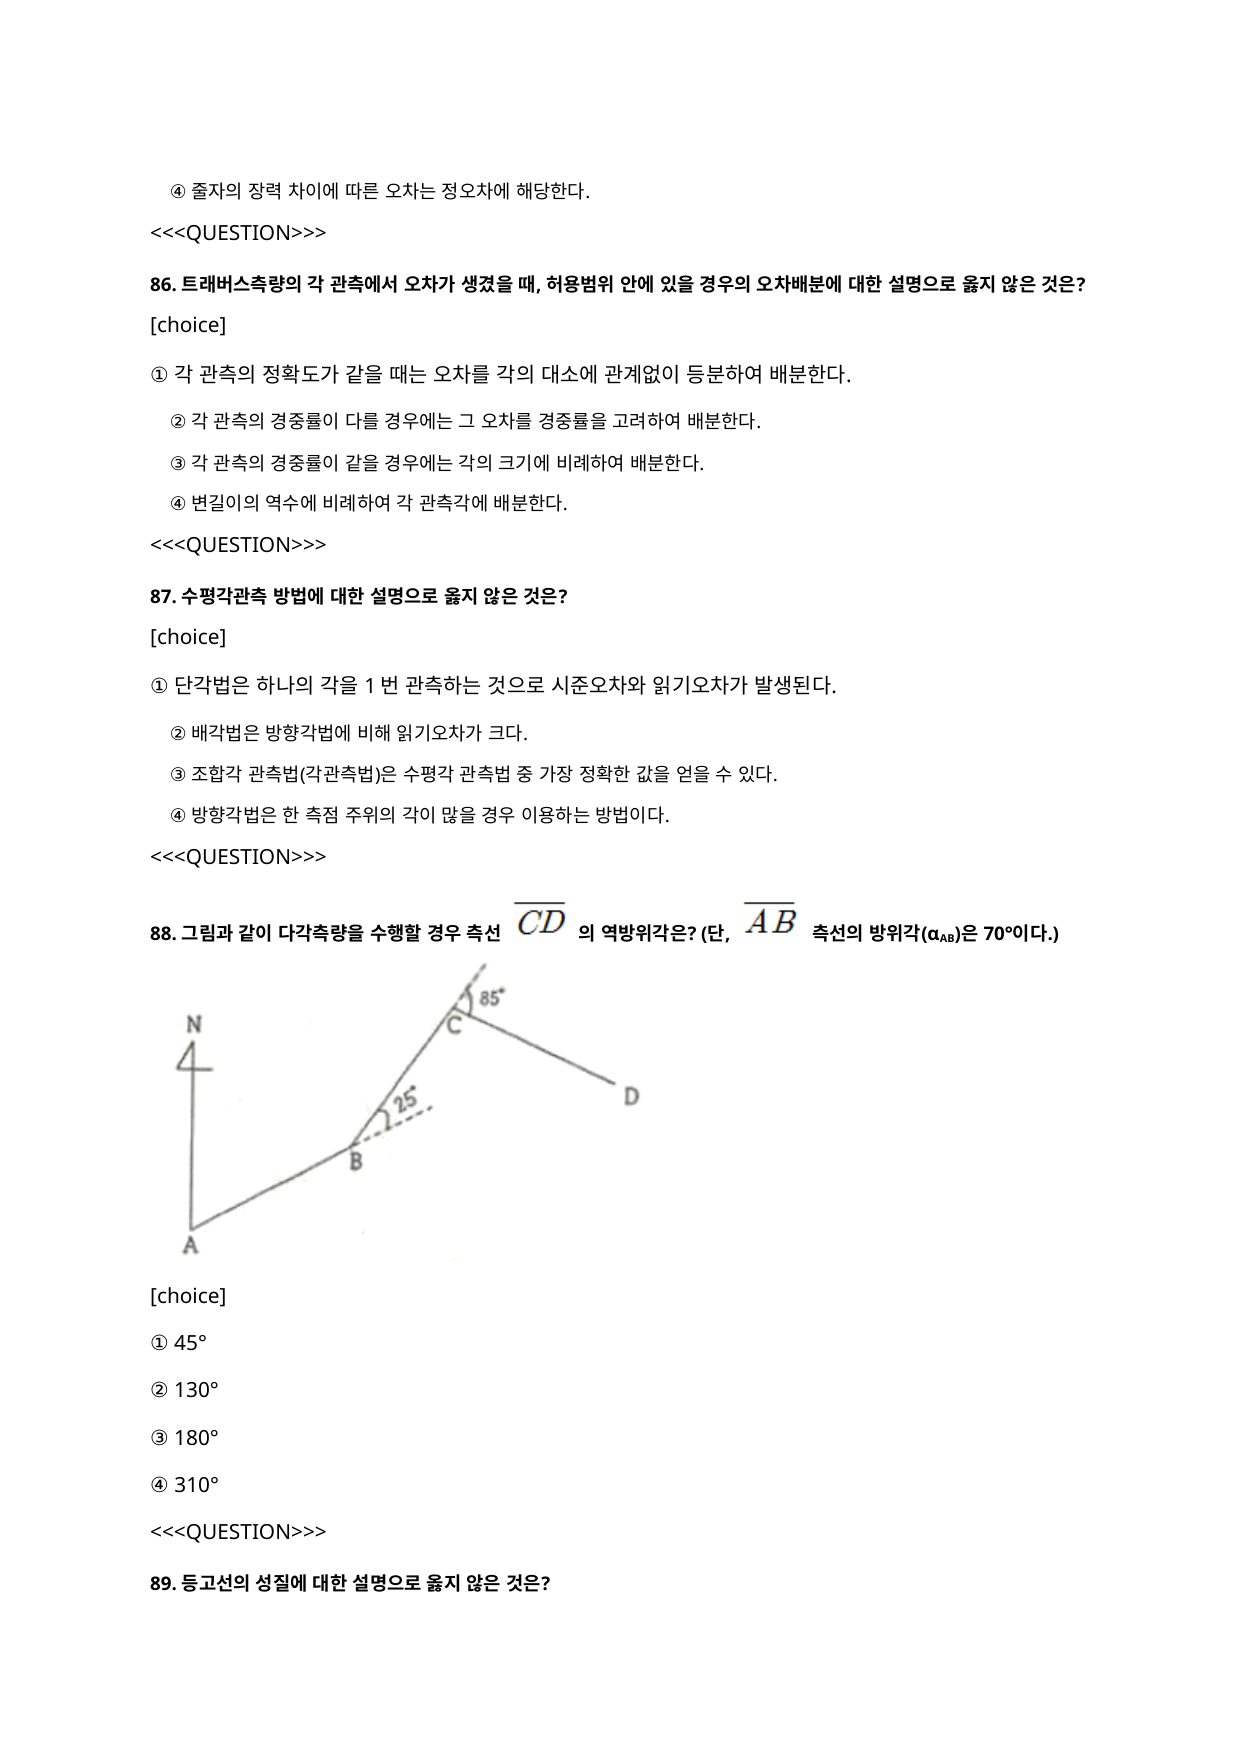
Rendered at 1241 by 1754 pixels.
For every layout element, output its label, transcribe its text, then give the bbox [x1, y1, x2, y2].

text ③ 각 관측의 경중률이 같을 경우에는 각의 크기에 비례하여 배분한다. [150, 448, 1090, 475]
text ② 각 관측의 경중률이 다를 경우에는 그 오차를 경중률을 고려하여 배분한다. [150, 407, 1090, 434]
text [choice] [150, 311, 1090, 339]
text ④ 310° [150, 1470, 1090, 1498]
text ④ 줄자의 장력 차이에 따른 오차는 정오차에 해당한다. [150, 177, 1090, 204]
picture [505, 893, 573, 941]
text ④ 변길이의 역수에 비례하여 각 관측각에 배분한다. [150, 489, 1090, 516]
picture [735, 893, 807, 941]
text [choice] [150, 622, 1090, 651]
text 86. 트래버스측량의 각 관측에서 오차가 생겼을 때, 허용범위 안에 있을 경우의 오차배분에 대한 설명으로 옳지 않은 것은? [150, 269, 1090, 297]
text <<<QUESTION>>> [150, 1517, 1090, 1546]
text ① 45° [150, 1328, 1090, 1357]
picture [169, 960, 645, 1262]
text <<<QUESTION>>> [150, 218, 1090, 247]
text ③ 180° [150, 1423, 1090, 1451]
text ② 배각법은 방향각법에 비해 읽기오차가 크다. [150, 719, 1090, 746]
text ④ 방향각법은 한 측점 주위의 각이 많을 경우 이용하는 방법이다. [150, 801, 1090, 828]
text 87. 수평각관측 방법에 대한 설명으로 옳지 않은 것은? [150, 581, 1090, 609]
text <<<QUESTION>>> [150, 530, 1090, 558]
text ① 각 관측의 정확도가 같을 때는 오차를 각의 대소에 관계없이 등분하여 배분한다. [150, 358, 1090, 388]
text ② 130° [150, 1376, 1090, 1404]
text 89. 등고선의 성질에 대한 설명으로 옳지 않은 것은? [150, 1569, 1090, 1596]
text ③ 조합각 관측법(각관측법)은 수평각 관측법 중 가장 정확한 값을 얻을 수 있다. [150, 760, 1090, 787]
text <<<QUESTION>>> [150, 842, 1090, 870]
text ① 단각법은 하나의 각을 1번 관측하는 것으로 시준오차와 읽기오차가 발생된다. [150, 670, 1090, 700]
text [choice] [150, 1281, 1090, 1309]
text 88. 그림과 같이 다각측량을 수행할 경우 측선 의 역방위각은? (단, 측선의 방위각(αAB)은 70°이다.) [150, 893, 1090, 946]
